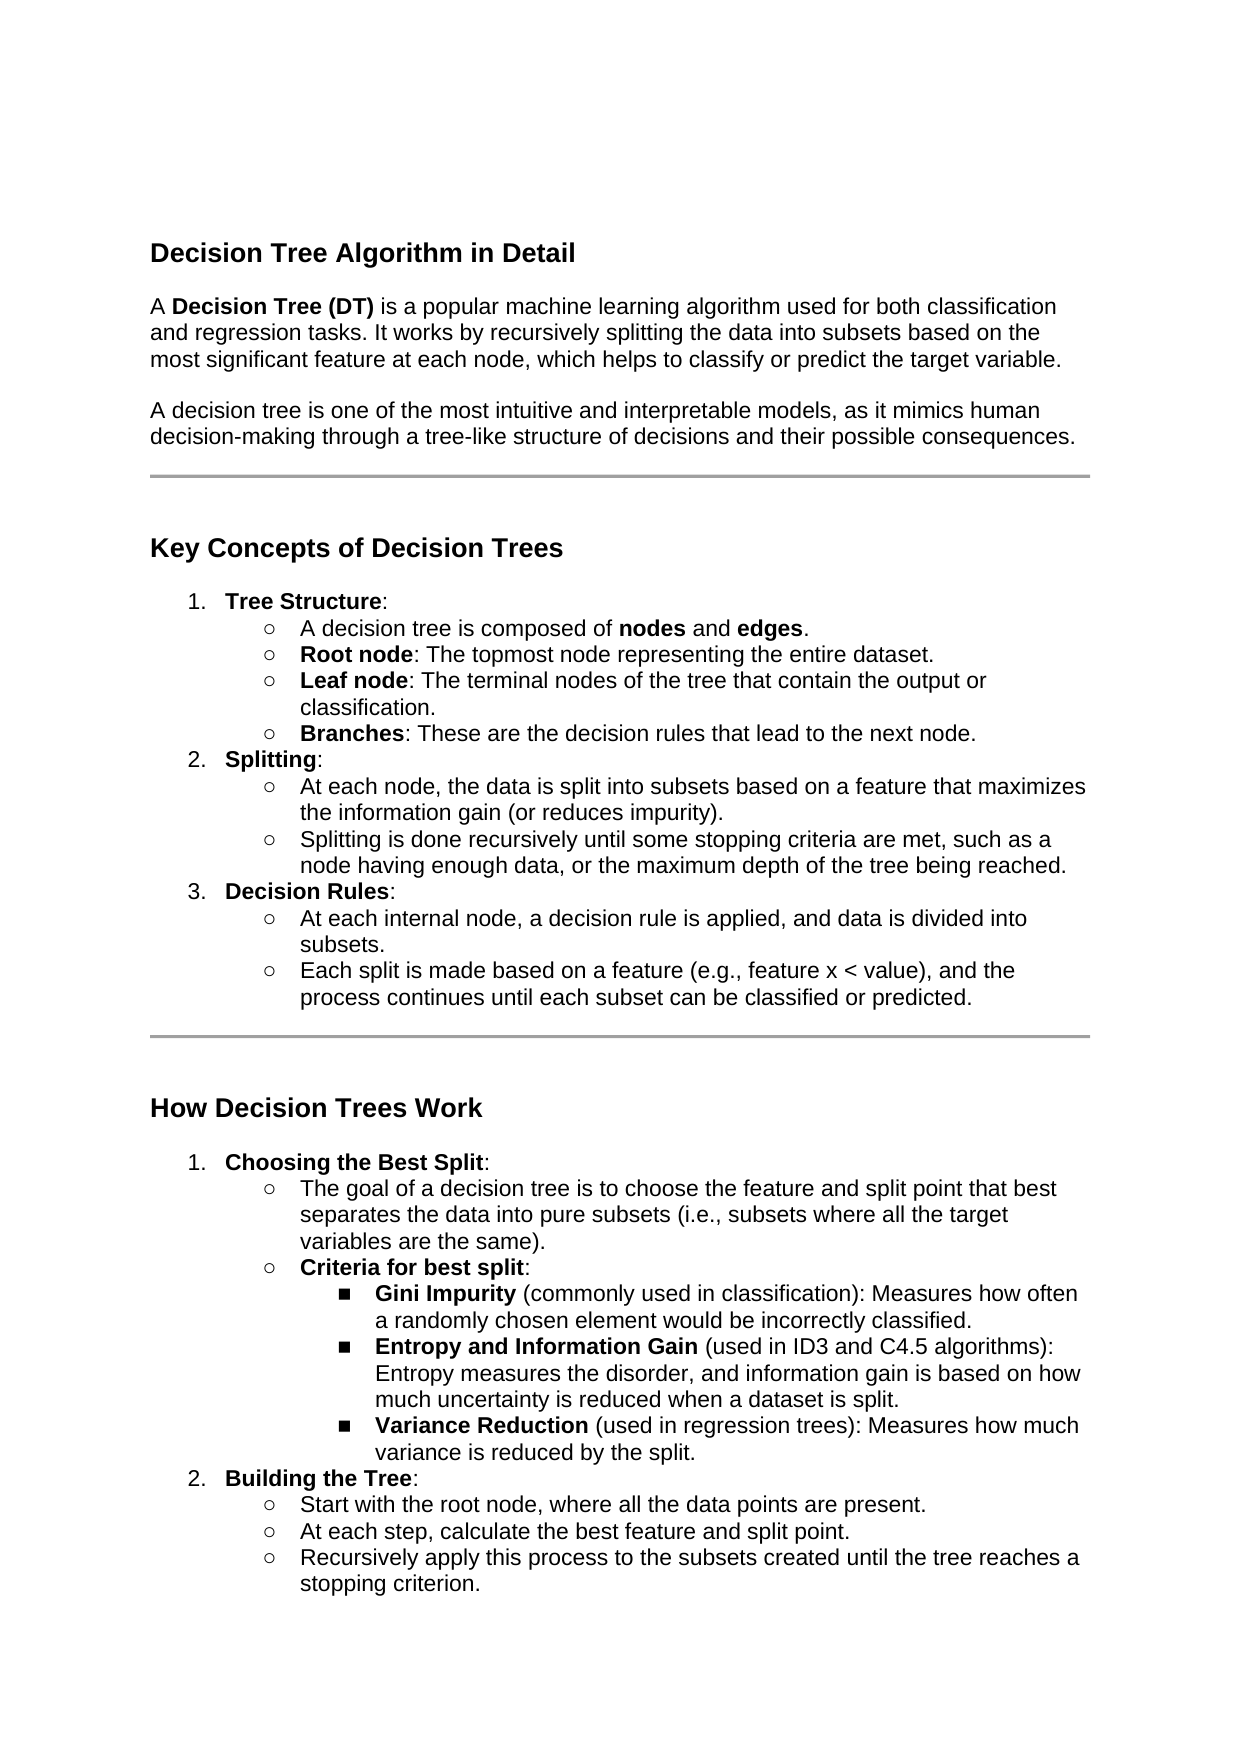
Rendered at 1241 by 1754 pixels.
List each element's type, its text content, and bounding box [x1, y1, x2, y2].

subtitle Key Concepts of Decision Trees [150, 532, 1090, 563]
list Each split is made based on a feature (e.g., feature x < value), and the process continues until each subset can be classified or predicted. [262, 957, 1090, 1010]
text A decision tree is one of the most intuitive and interpretable models, as it mimics human decision-making through a tree-like structure of decisions and their possible consequences. [150, 397, 1090, 450]
list Criteria for best split: [262, 1254, 1090, 1280]
list Splitting is done recursively until some stopping criteria are met, such as a node having enough data, or the maximum depth of the tree being reached. [262, 826, 1090, 878]
list Gini Impurity (commonly used in classification): Measures how often a randomly chosen element would be incorrectly classified. [337, 1280, 1090, 1333]
list Building the Tree: [187, 1465, 1090, 1491]
list Recursively apply this process to the subsets created until the tree reaches a stopping criterion. [262, 1544, 1090, 1597]
list Decision Rules: [187, 878, 1090, 904]
list Leaf node: The terminal nodes of the tree that contain the output or classification. [262, 667, 1090, 720]
list A decision tree is composed of nodes and edges. [262, 615, 1090, 641]
list Start with the root node, where all the data points are present. [262, 1491, 1090, 1518]
list Variance Reduction (used in regression trees): Measures how much variance is reduced by the split. [337, 1412, 1090, 1465]
subtitle How Decision Trees Work [150, 1092, 1090, 1124]
list Entropy and Information Gain (used in ID3 and C4.5 algorithms): Entropy measures the disorder, and information gain is based on how much uncertainty is reduced when a dataset is split. [337, 1333, 1090, 1412]
list Choosing the Best Split: [187, 1149, 1090, 1175]
list At each node, the data is split into subsets based on a feature that maximizes the information gain (or reduces impurity). [262, 773, 1090, 826]
list At each internal node, a decision rule is applied, and data is divided into subsets. [262, 904, 1090, 957]
list Tree Structure: [187, 588, 1090, 615]
text A Decision Tree (DT) is a popular machine learning algorithm used for both classification and regression tasks. It works by recursively splitting the data into subsets based on the most significant feature at each node, which helps to classify or predict the target variable. [150, 293, 1090, 372]
subtitle Decision Tree Algorithm in Detail [150, 237, 1090, 268]
list The goal of a decision tree is to choose the feature and split point that best separates the data into pure subsets (i.e., subsets where all the target variables are the same). [262, 1175, 1090, 1254]
list Branches: These are the decision rules that lead to the next node. [262, 720, 1090, 746]
list At each step, calculate the best feature and split point. [262, 1518, 1090, 1544]
list Splitting: [187, 746, 1090, 773]
list Root node: The topmost node representing the entire dataset. [262, 641, 1090, 667]
